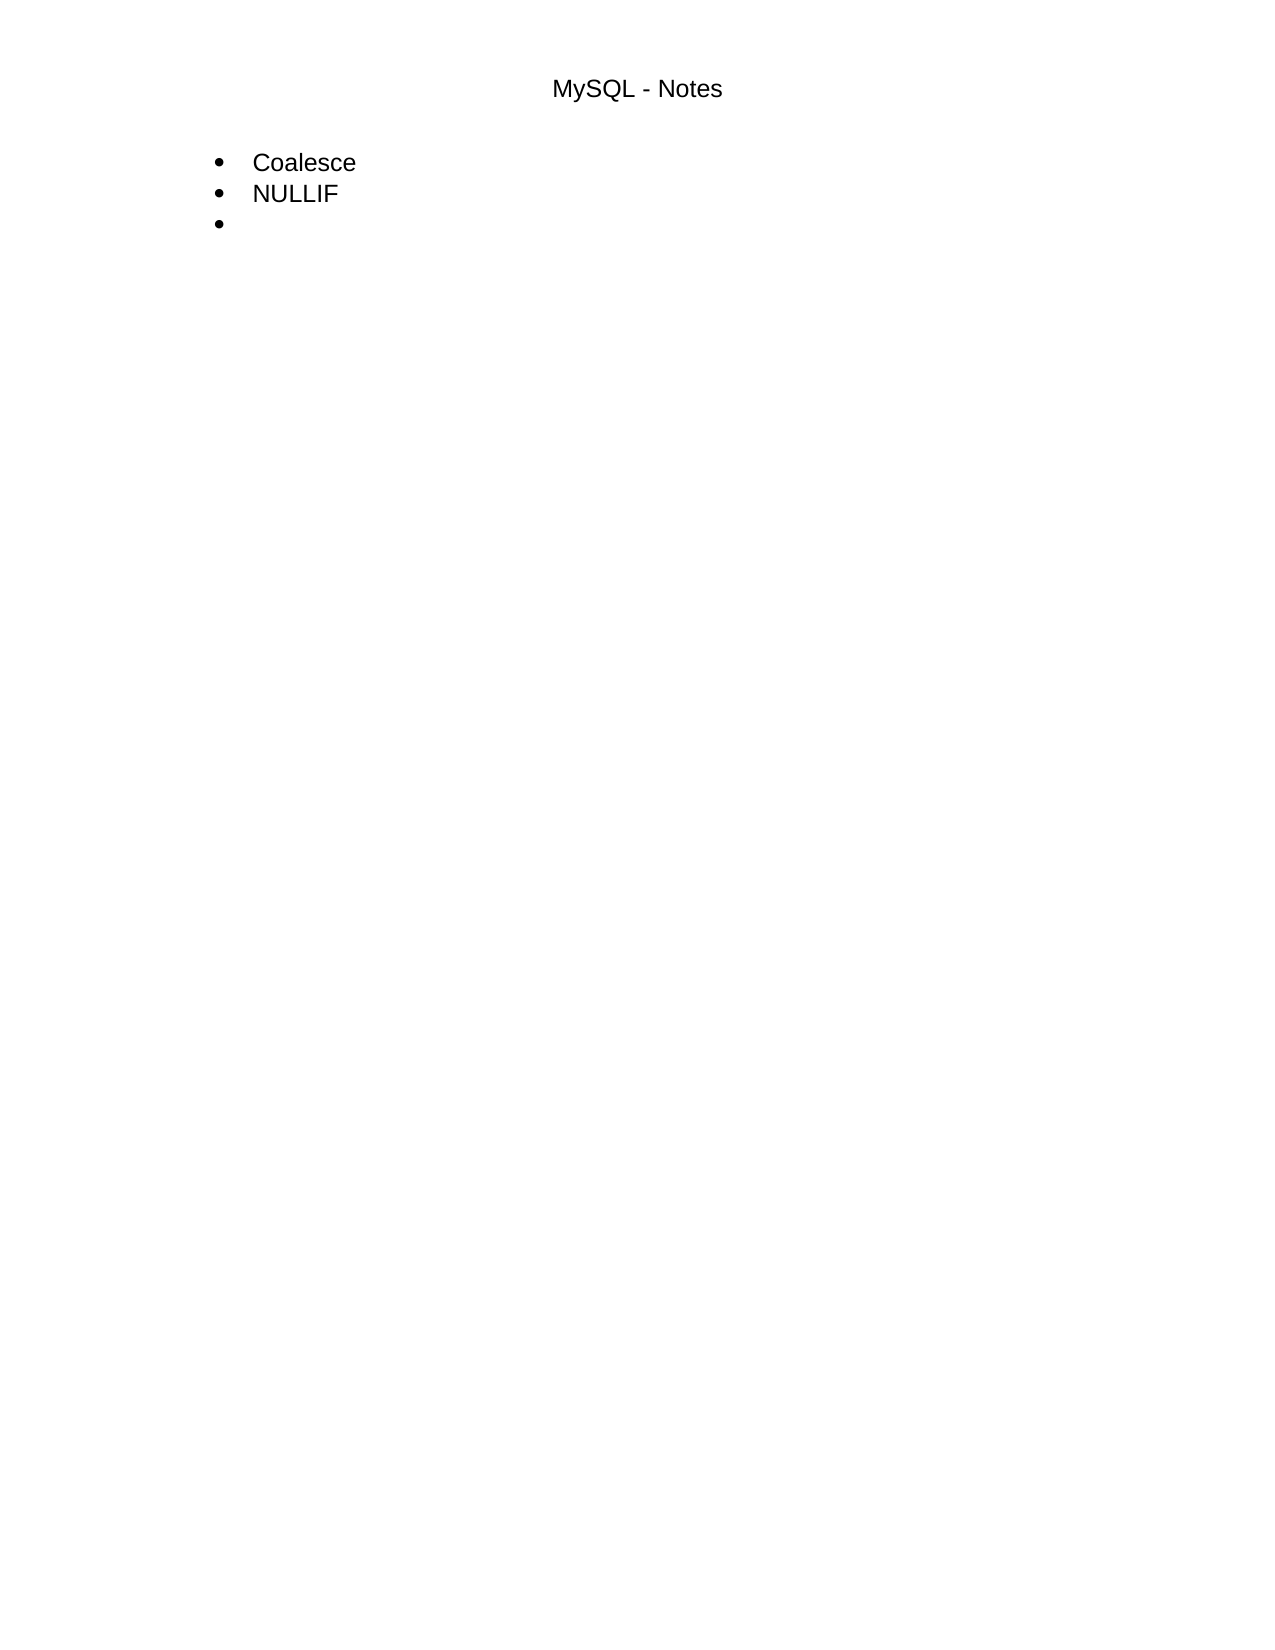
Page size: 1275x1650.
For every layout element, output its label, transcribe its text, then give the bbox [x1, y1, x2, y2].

list Coalesce [215, 148, 1098, 176]
list NULLIF [215, 179, 1098, 208]
